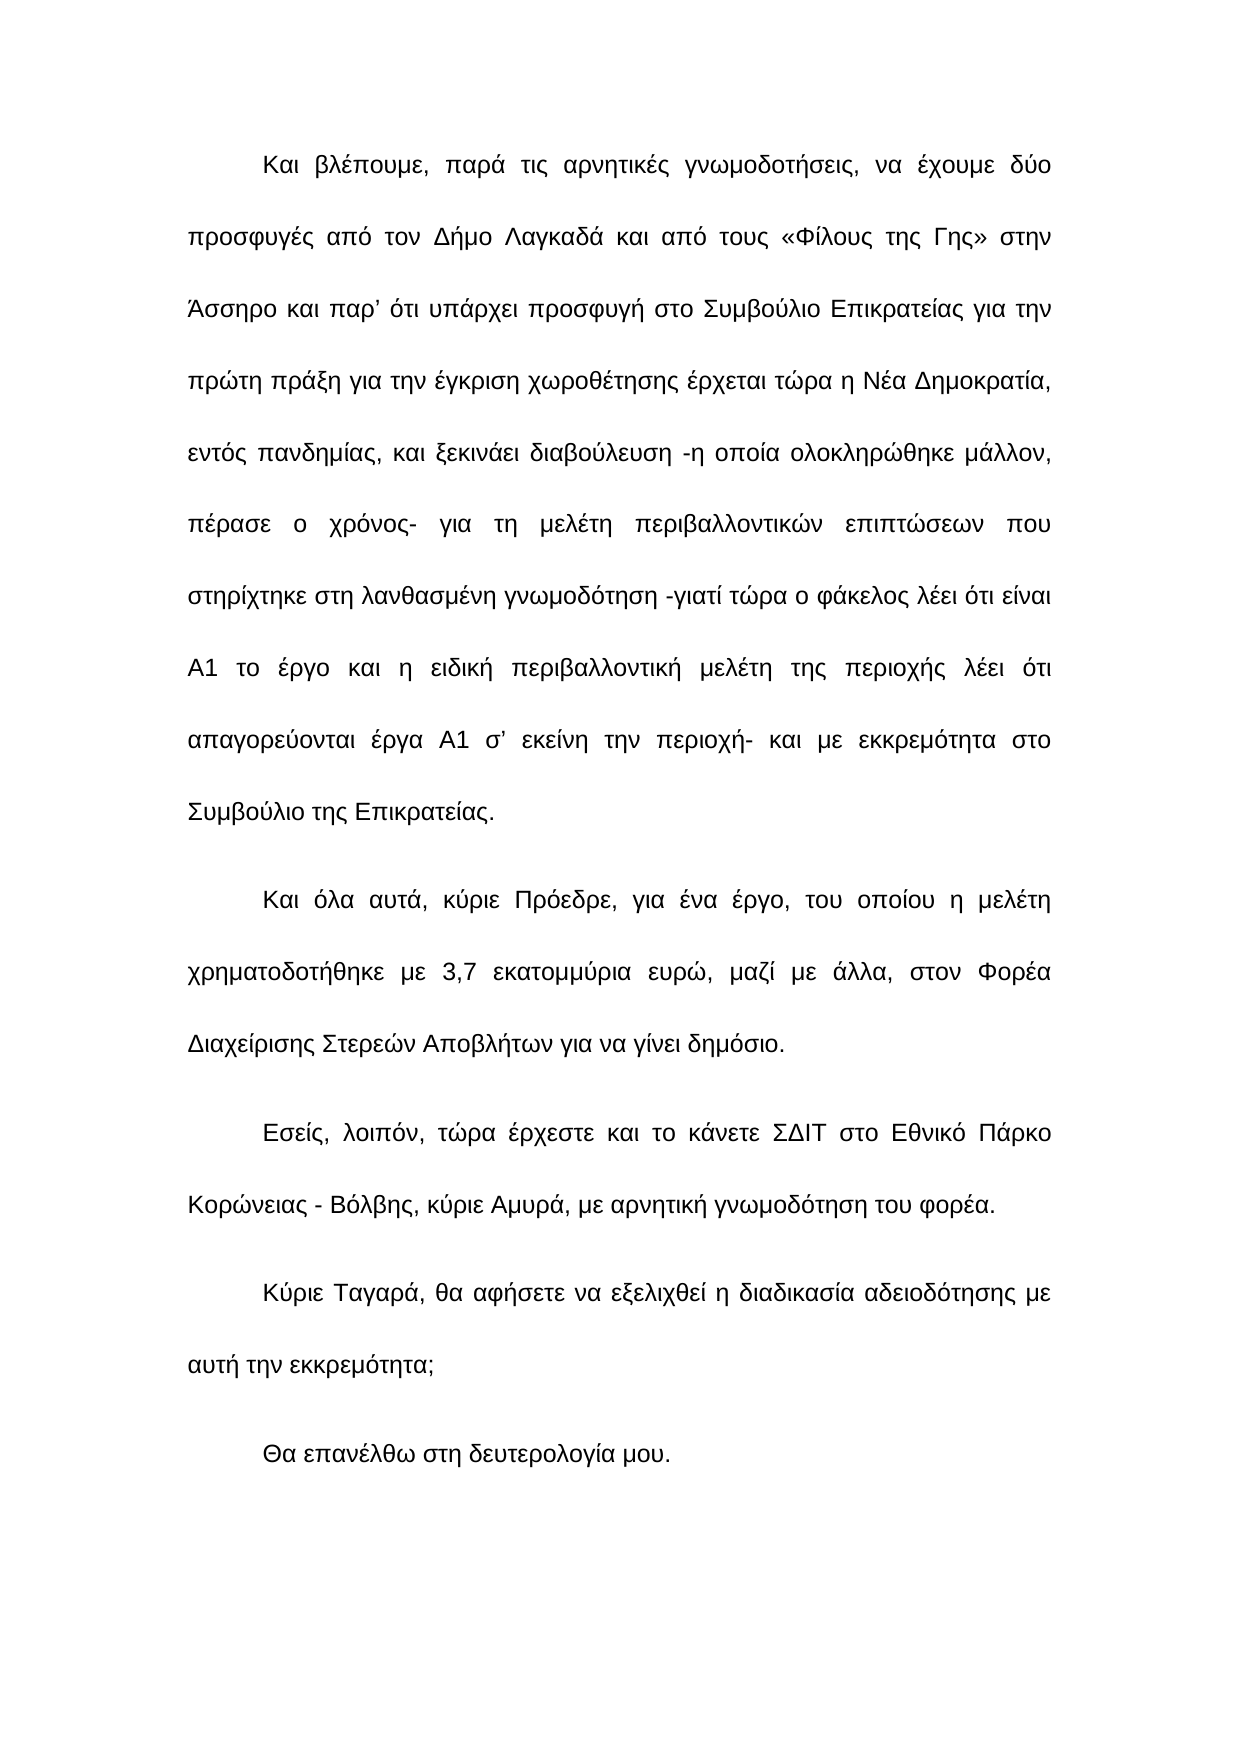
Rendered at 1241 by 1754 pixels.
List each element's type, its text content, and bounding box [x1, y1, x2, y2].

text Θα επανέλθω στη δευτερολογία μου. [187, 1438, 1053, 1467]
text Εσείς, λοιπόν, τώρα έρχεστε και το κάνετε ΣΔΙΤ στο Εθνικό Πάρκο Κορώνειας - Βόλβης, κύριε Αμυρά, με αρνητική γνωμοδότηση του φορέα. [187, 1118, 1053, 1218]
text Και όλα αυτά, κύριε Πρόεδρε, για ένα έργο, του οποίου η μελέτη χρηματοδοτήθηκε με 3,7 εκατομμύρια ευρώ, μαζί με άλλα, στον Φορέα Διαχείρισης Στερεών Αποβλήτων για να γίνει δημόσιο. [187, 885, 1053, 1058]
text Και βλέπουμε, παρά τις αρνητικές γνωμοδοτήσεις, να έχουμε δύο προσφυγές από τον Δήμο Λαγκαδά και από τους «Φίλους της Γης» στην Άσσηρο και παρ’ ότι υπάρχει προσφυγή στο Συμβούλιο Επικρατείας για την πρώτη πράξη για την έγκριση χωροθέτησης έρχεται τώρα η Νέα Δημοκρατία, εντός πανδημίας, και ξεκινάει διαβούλευση -η οποία ολοκληρώθηκε μάλλον, πέρασε ο χρόνος- για τη μελέτη περιβαλλοντικών επιπτώσεων που στηρίχτηκε στη λανθασμένη γνωμοδότηση -γιατί τώρα ο φάκελος λέει ότι είναι Α1 το έργο και η ειδική περιβαλλοντική μελέτη της περιοχής λέει ότι απαγορεύονται έργα Α1 σ’ εκείνη την περιοχή- και με εκκρεμότητα στο Συμβούλιο της Επικρατείας. [187, 150, 1053, 826]
text Κύριε Ταγαρά, θα αφήσετε να εξελιχθεί η διαδικασία αδειοδότησης με αυτή την εκκρεμότητα; [187, 1278, 1053, 1379]
